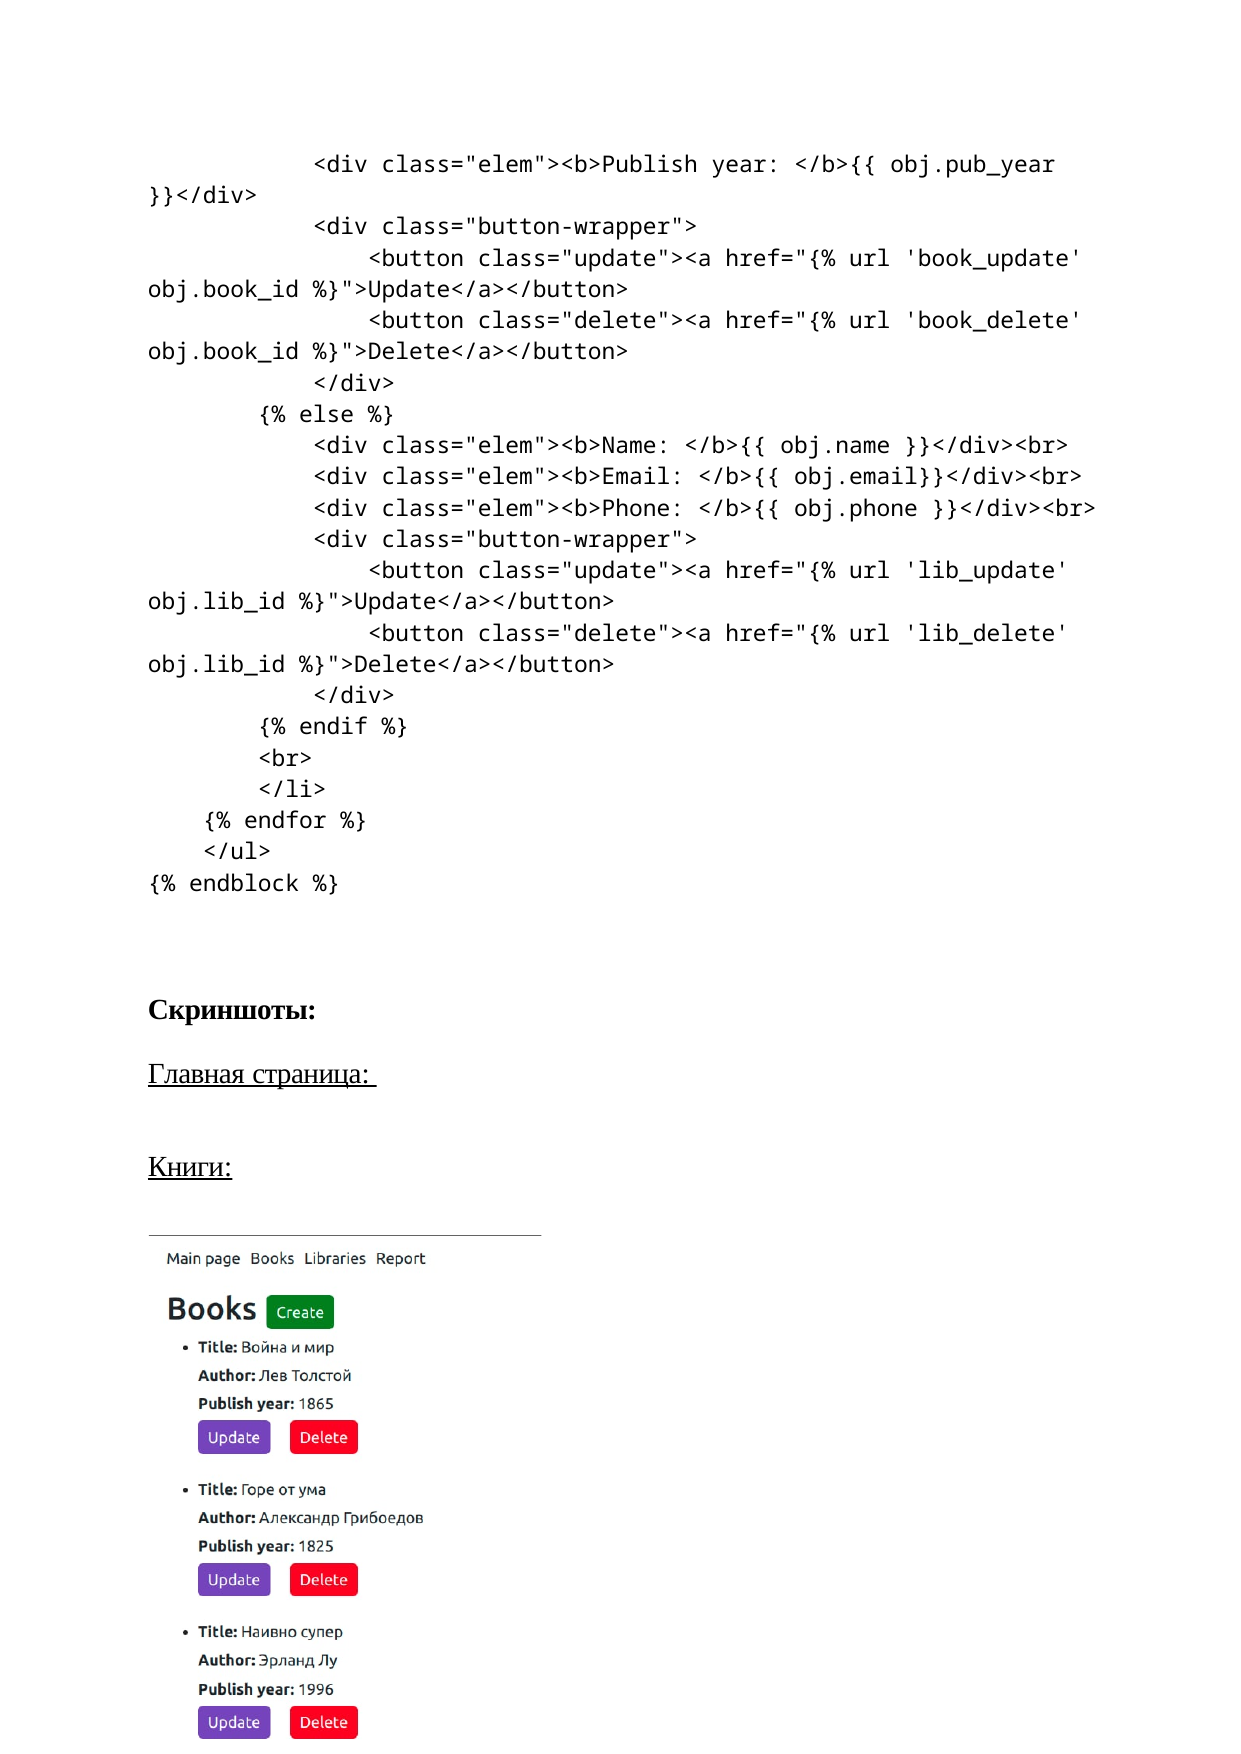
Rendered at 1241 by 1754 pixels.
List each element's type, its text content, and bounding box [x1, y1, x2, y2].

picture [147, 1235, 541, 1751]
text <button class="update"><a href="{% url 'book_update' obj.book_id %}">Update</a></button> [148, 241, 1152, 304]
text <div class="button-wrapper"> [148, 210, 1152, 241]
text <div class="elem"><b>Phone: </b>{{ obj.phone }}</div><br> [148, 491, 1152, 523]
text <button class="delete"><a href="{% url 'lib_delete' obj.lib_id %}">Delete</a></button> [148, 616, 1152, 679]
text Главная страница: [148, 1056, 1152, 1089]
text {% else %} [148, 398, 1152, 429]
text </li> [148, 773, 1152, 804]
text <div class="elem"><b>Name: </b>{{ obj.name }}</div><br> [148, 429, 1152, 460]
text {% endif %} [148, 710, 1152, 741]
text {% endfor %} [148, 804, 1152, 835]
text <button class="update"><a href="{% url 'lib_update' obj.lib_id %}">Update</a></button> [148, 554, 1152, 616]
text <button class="delete"><a href="{% url 'book_delete' obj.book_id %}">Delete</a></button> [148, 304, 1152, 366]
text </div> [148, 679, 1152, 710]
text <div class="elem"><b>Publish year: </b>{{ obj.pub_year }}</div> [148, 148, 1152, 210]
text <div class="elem"><b>Email: </b>{{ obj.email}}</div><br> [148, 460, 1152, 491]
text Скриншоты: [148, 992, 1152, 1026]
text </div> [148, 366, 1152, 398]
text Книги: [148, 1149, 1152, 1182]
text </ul> [148, 835, 1152, 866]
text <div class="button-wrapper"> [148, 523, 1152, 554]
text <br> [148, 741, 1152, 773]
text {% endblock %} [148, 866, 1152, 898]
